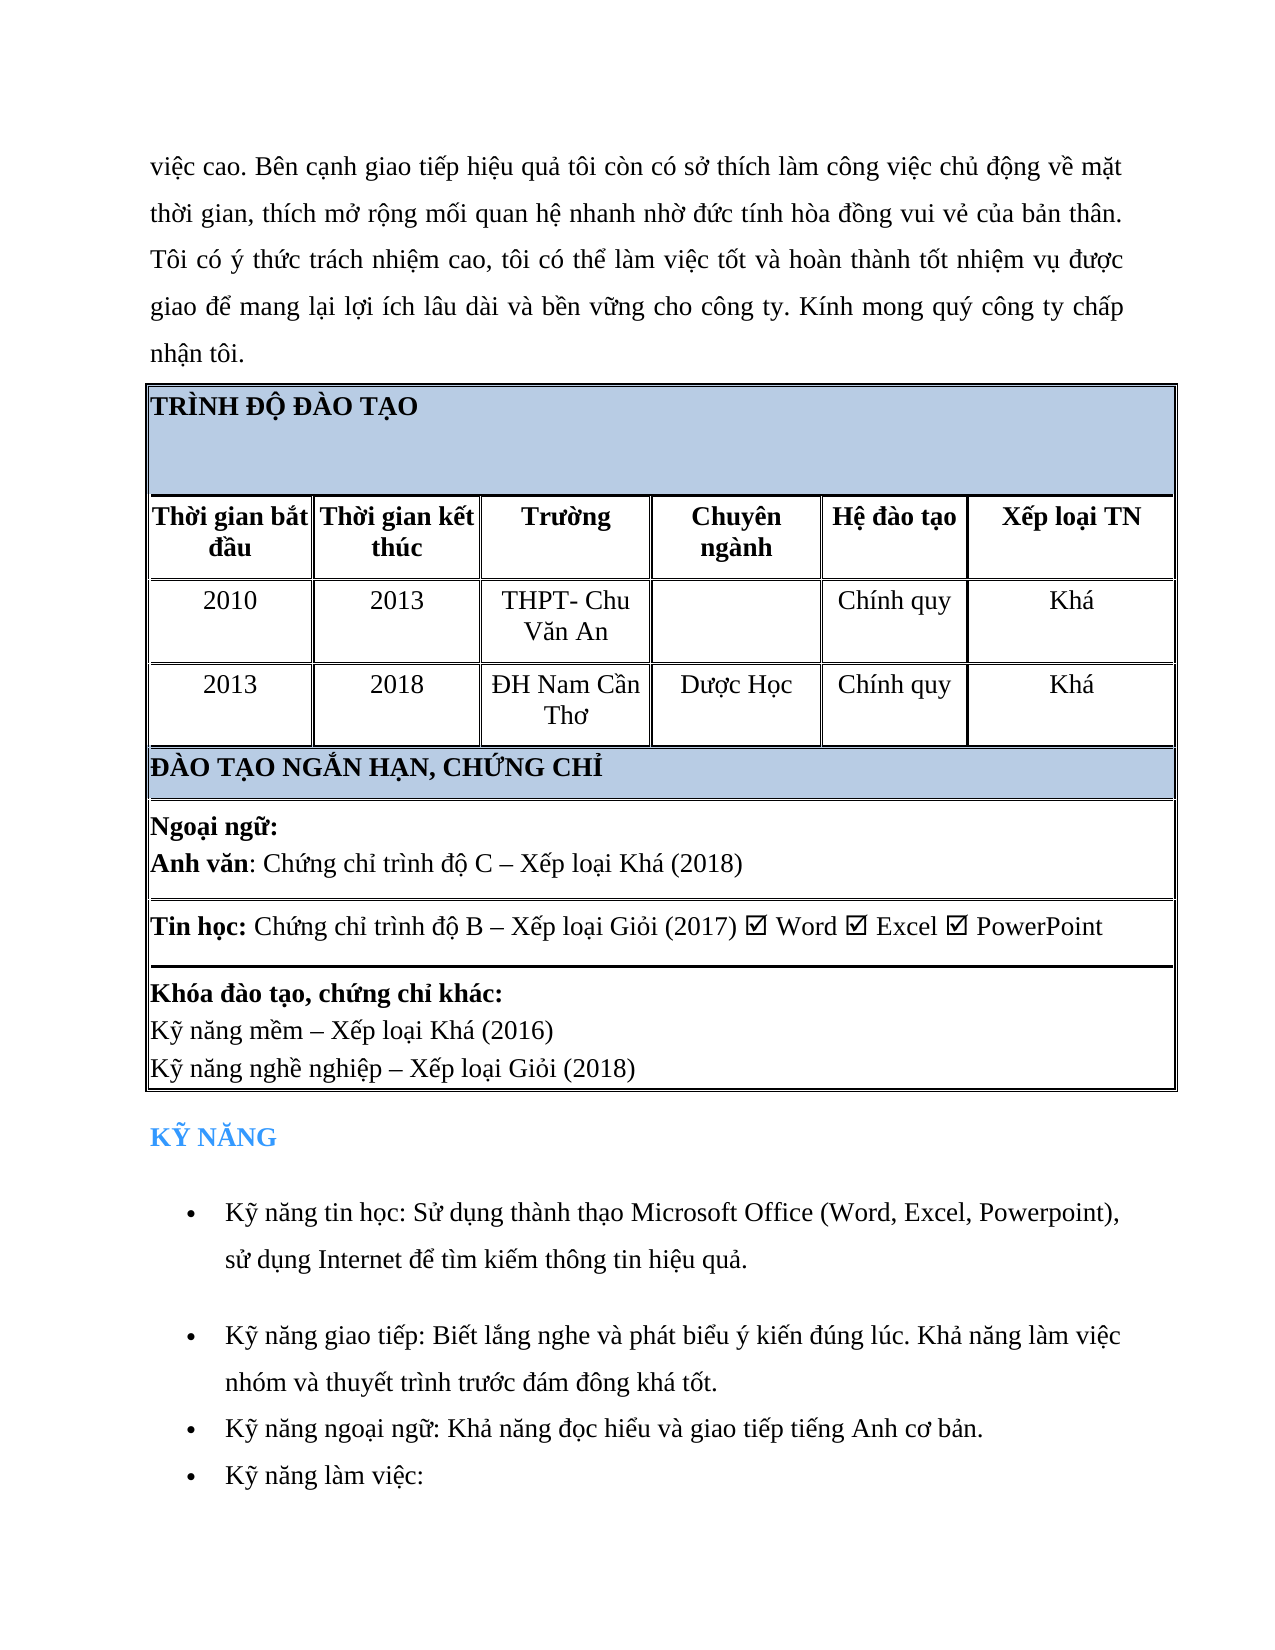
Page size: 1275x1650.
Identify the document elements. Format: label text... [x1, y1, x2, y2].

list Kỹ năng làm việc: [187, 1459, 1125, 1490]
table_cell Khá [969, 661, 1175, 745]
table_cell Dược Học [653, 665, 820, 745]
table_cell Ngoại ngữ: Anh văn: Chứng chỉ trình độ C – Xếp loại Khá (2018) [147, 798, 1176, 898]
table_cell Chính quy [823, 665, 966, 745]
text KỸ NĂNG [150, 1121, 1125, 1152]
table_cell [653, 581, 820, 661]
table_header TRÌNH ĐỘ ĐÀO TẠO [149, 387, 1174, 494]
table_cell Khá [967, 578, 1176, 661]
table_cell ĐH Nam Cần Thơ [482, 665, 649, 745]
table_cell Chính quy [823, 581, 966, 661]
table_cell Trường [482, 497, 649, 578]
table_cell THPT- Chu Văn An [482, 581, 649, 661]
table_cell 2010 [147, 578, 313, 661]
table_cell Thời gian kết thúc [315, 497, 479, 578]
table_cell Chuyên ngành [653, 497, 820, 578]
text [150, 150, 1125, 368]
table_cell Tin học: Chứng chỉ trình độ B – Xếp loại Giỏi (2017) Word Excel PowerPoint [147, 898, 1176, 965]
table_cell Xếp loại TN [969, 494, 1174, 578]
table_cell Thời gian bắt đầu [149, 494, 311, 578]
list Kỹ năng tin học: Sử dụng thành thạo Microsoft Office (Word, Excel, Powerpoint), sử dụng Internet để tìm kiếm thông tin hiệu quả. [187, 1197, 1125, 1274]
list Kỹ năng ngoại ngữ: Khả năng đọc hiểu và giao tiếp tiếng Anh cơ bản. [187, 1412, 1125, 1443]
table_cell 2013 [315, 581, 479, 661]
table_cell 2018 [315, 665, 479, 745]
list Kỹ năng giao tiếp: Biết lắng nghe và phát biểu ý kiến đúng lúc. Khả năng làm việc nhóm và thuyết trình trước đám đông khá tốt. [187, 1319, 1125, 1397]
table_cell Khóa đào tạo, chứng chỉ khác: Kỹ năng mềm – Xếp loại Khá (2016) Kỹ năng nghề nghiệp – Xếp loại Giỏi (2018) [149, 965, 1174, 1088]
table_cell ĐÀO TẠO NGẮN HẠN, CHỨNG CHỈ [149, 745, 1175, 798]
table_cell Hệ đào tạo [823, 497, 966, 578]
table_cell 2013 [149, 661, 311, 745]
